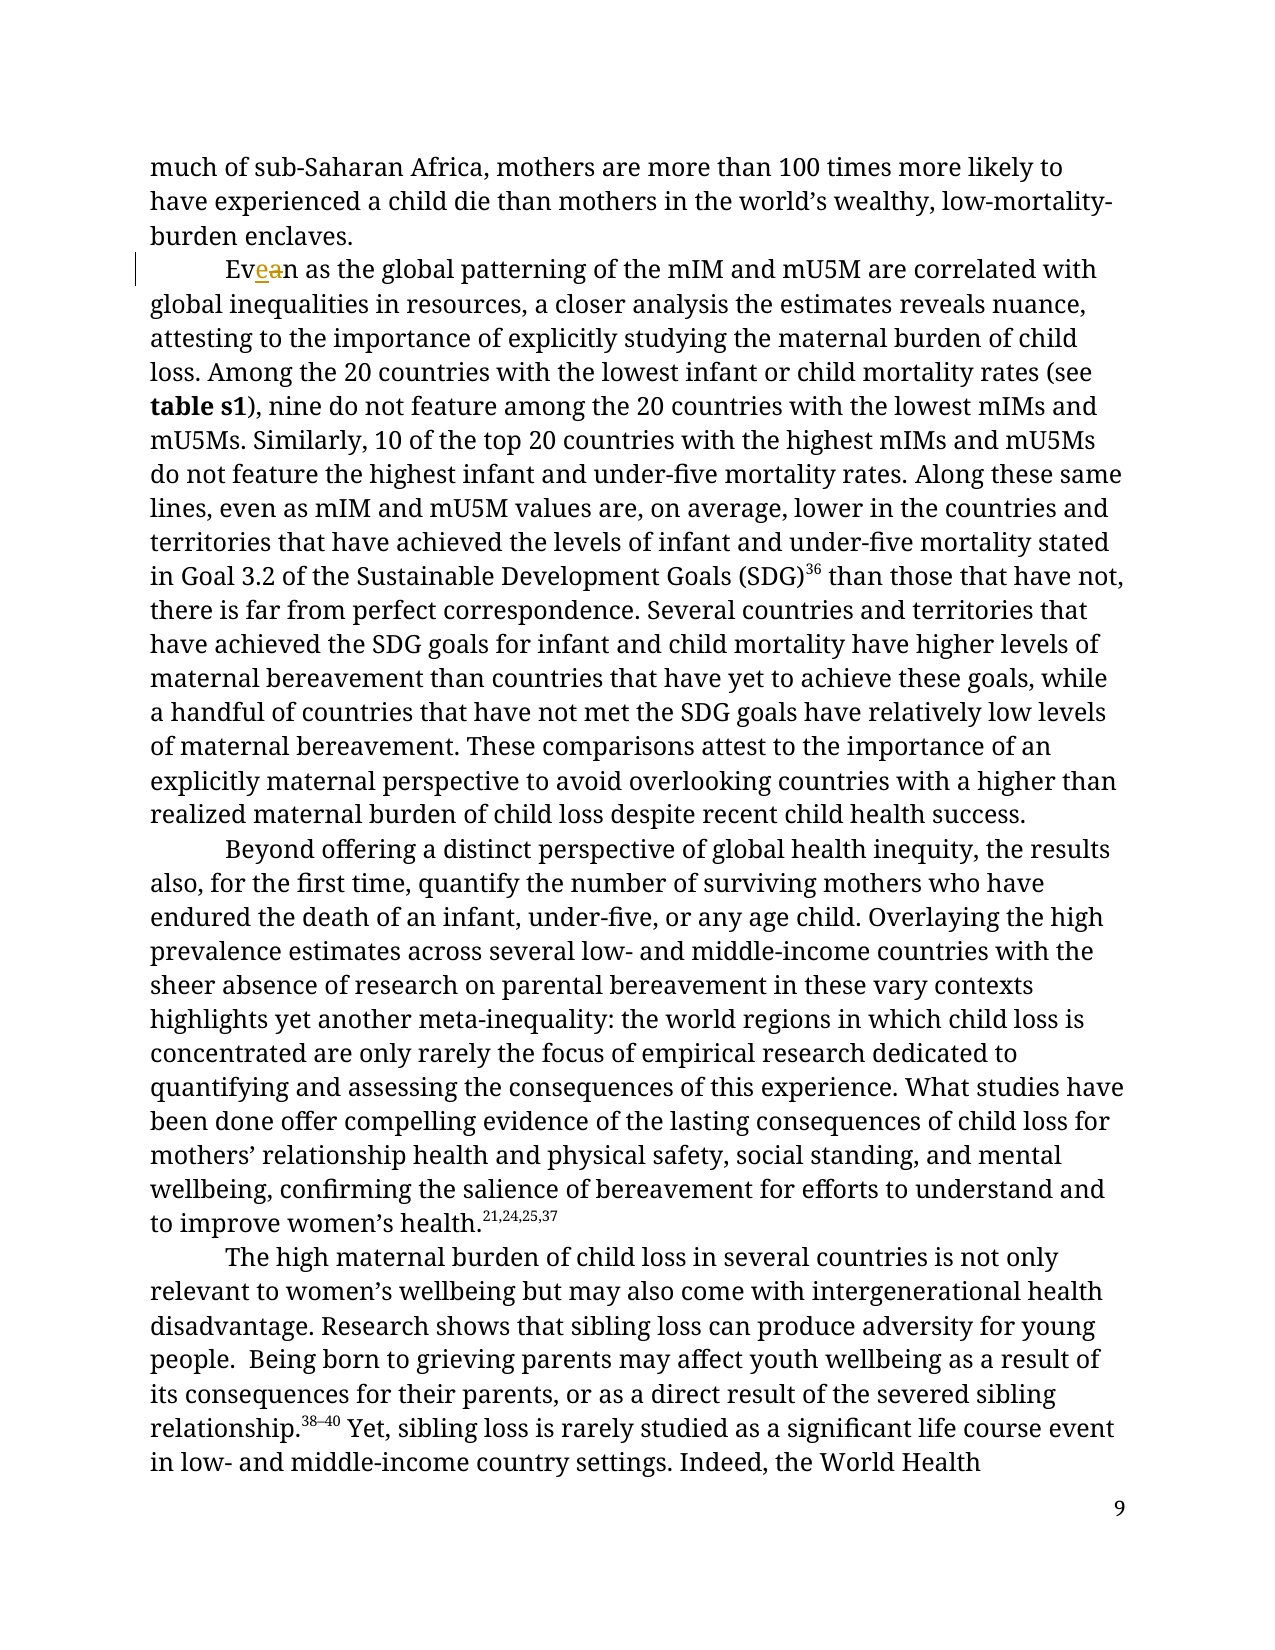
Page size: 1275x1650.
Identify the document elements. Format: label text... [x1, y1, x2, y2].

text Evn as the global patterning of the mIM and mU5M are correlated with global inequalities in resources, a closer analysis the estimates reveals nuance, attesting to the importance of explicitly studying the maternal burden of child loss. Among the 20 countries with the lowest infant or child mortality rates (see table s1), nine do not feature among the 20 countries with the lowest mIMs and mU5Ms. Similarly, 10 of the top 20 countries with the highest mIMs and mU5Ms do not feature the highest infant and under-five mortality rates. Along these same lines, even as mIM and mU5M values are, on average, lower in the countries and territories that have achieved the levels of infant and under-five mortality stated in Goal 3.2 of the Sustainable Development Goals (SDG)36 than those that have not, there is far from perfect correspondence. Several countries and territories that have achieved the SDG goals for infant and child mortality have higher levels of maternal bereavement than countries that have yet to achieve these goals, while a handful of countries that have not met the SDG goals have relatively low levels of maternal bereavement. These comparisons attest to the importance of an explicitly maternal perspective to avoid overlooking countries with a higher than realized maternal burden of child loss despite recent child health success. [150, 252, 1125, 831]
text Beyond offering a distinct perspective of global health inequity, the results also, for the first time, quantify the number of surviving mothers who have endured the death of an infant, under-five, or any age child. Overlaying the high prevalence estimates across several low- and middle-income countries with the sheer absence of research on parental bereavement in these vary contexts highlights yet another meta-inequality: the world regions in which child loss is concentrated are only rarely the focus of empirical research dedicated to quantifying and assessing the consequences of this experience. What studies have been done offer compelling evidence of the lasting consequences of child loss for mothers’ relationship health and physical safety, social standing, and mental wellbeing, confirming the salience of bereavement for efforts to understand and to improve women’s health.21,24,25,37 [150, 831, 1125, 1240]
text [150, 1240, 1125, 1478]
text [150, 150, 1125, 252]
